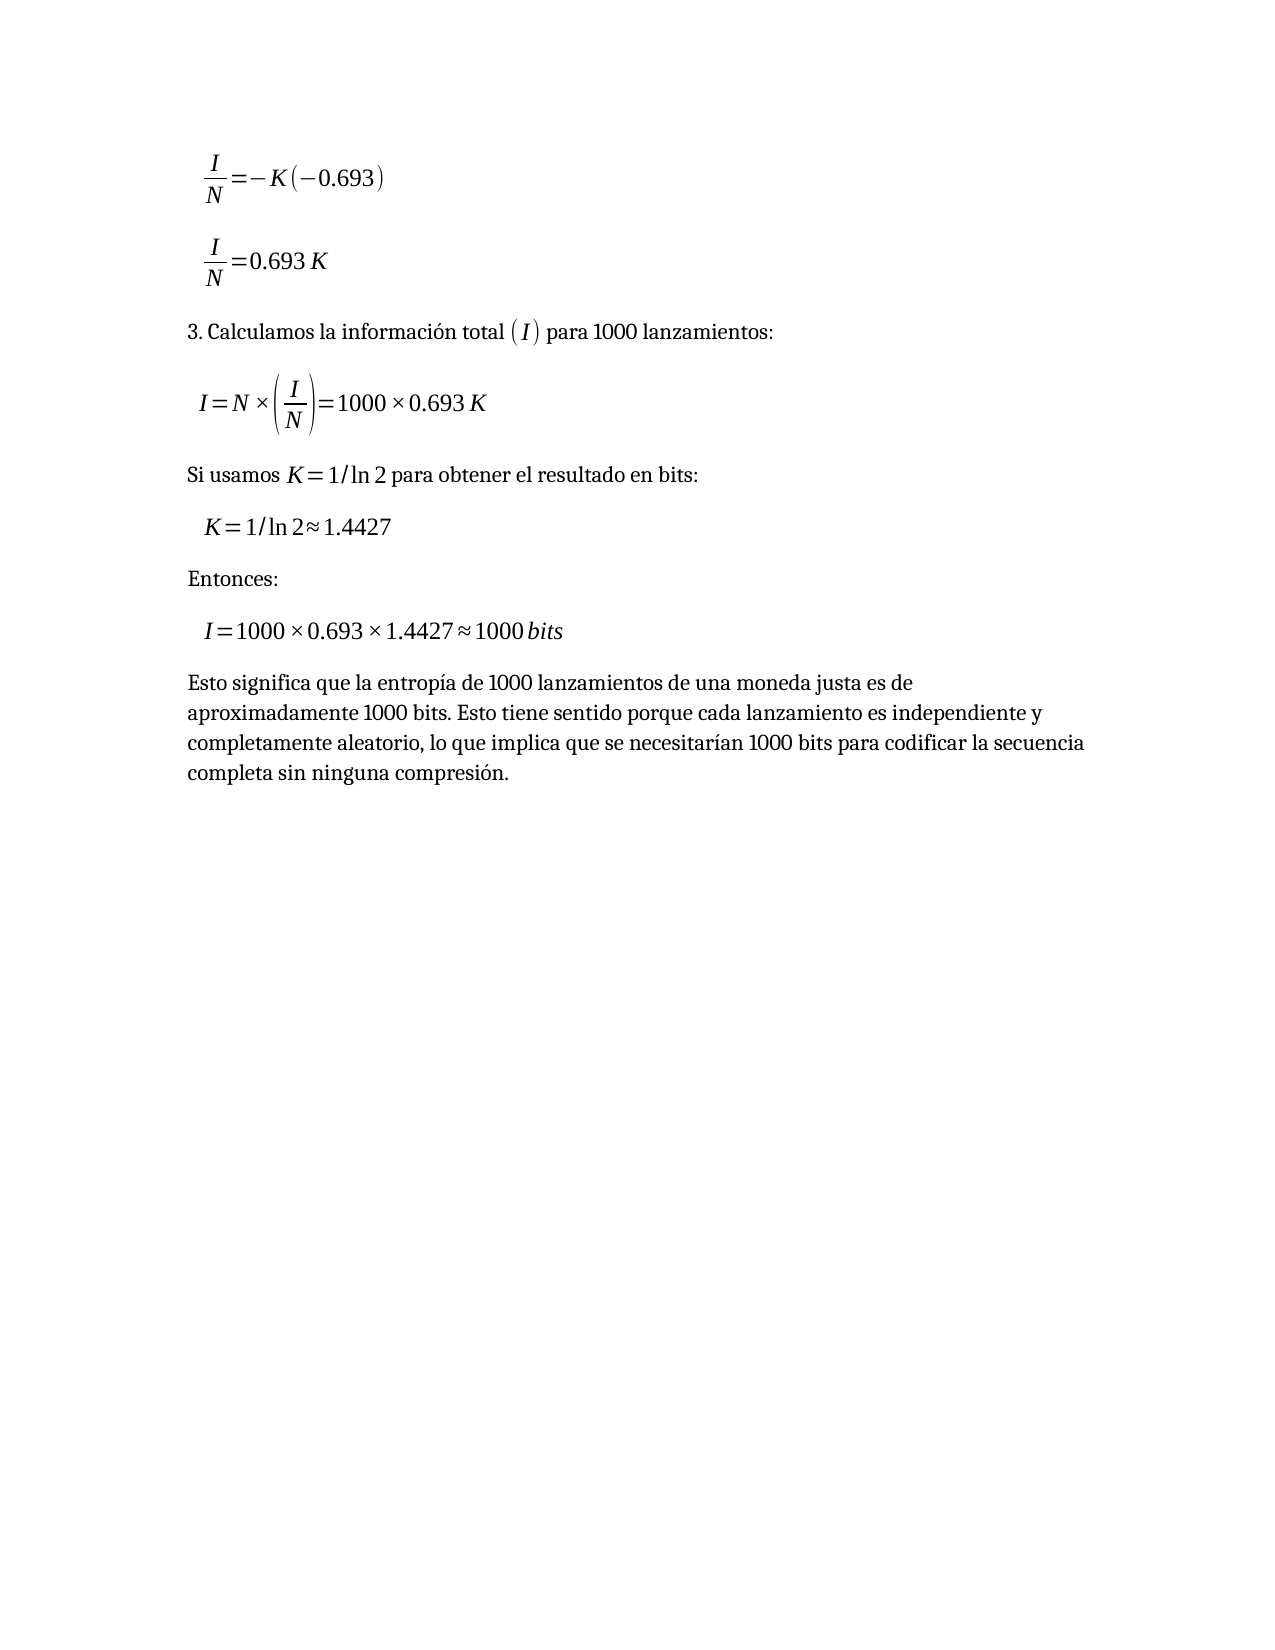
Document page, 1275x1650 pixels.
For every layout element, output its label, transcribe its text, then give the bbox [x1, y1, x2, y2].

text Si usamos para obtener el resultado en bits: [187, 462, 1087, 489]
text Entonces: [187, 566, 1087, 593]
text Esto significa que la entropía de 1000 lanzamientos de una moneda justa es de aproximadamente 1000 bits. Esto tiene sentido porque cada lanzamiento es independiente y completamente aleatorio, lo que implica que se necesitarían 1000 bits para codificar la secuencia completa sin ninguna compresión. [187, 669, 1087, 787]
text 3. Calculamos la información total para 1000 lanzamientos: [187, 317, 1087, 347]
